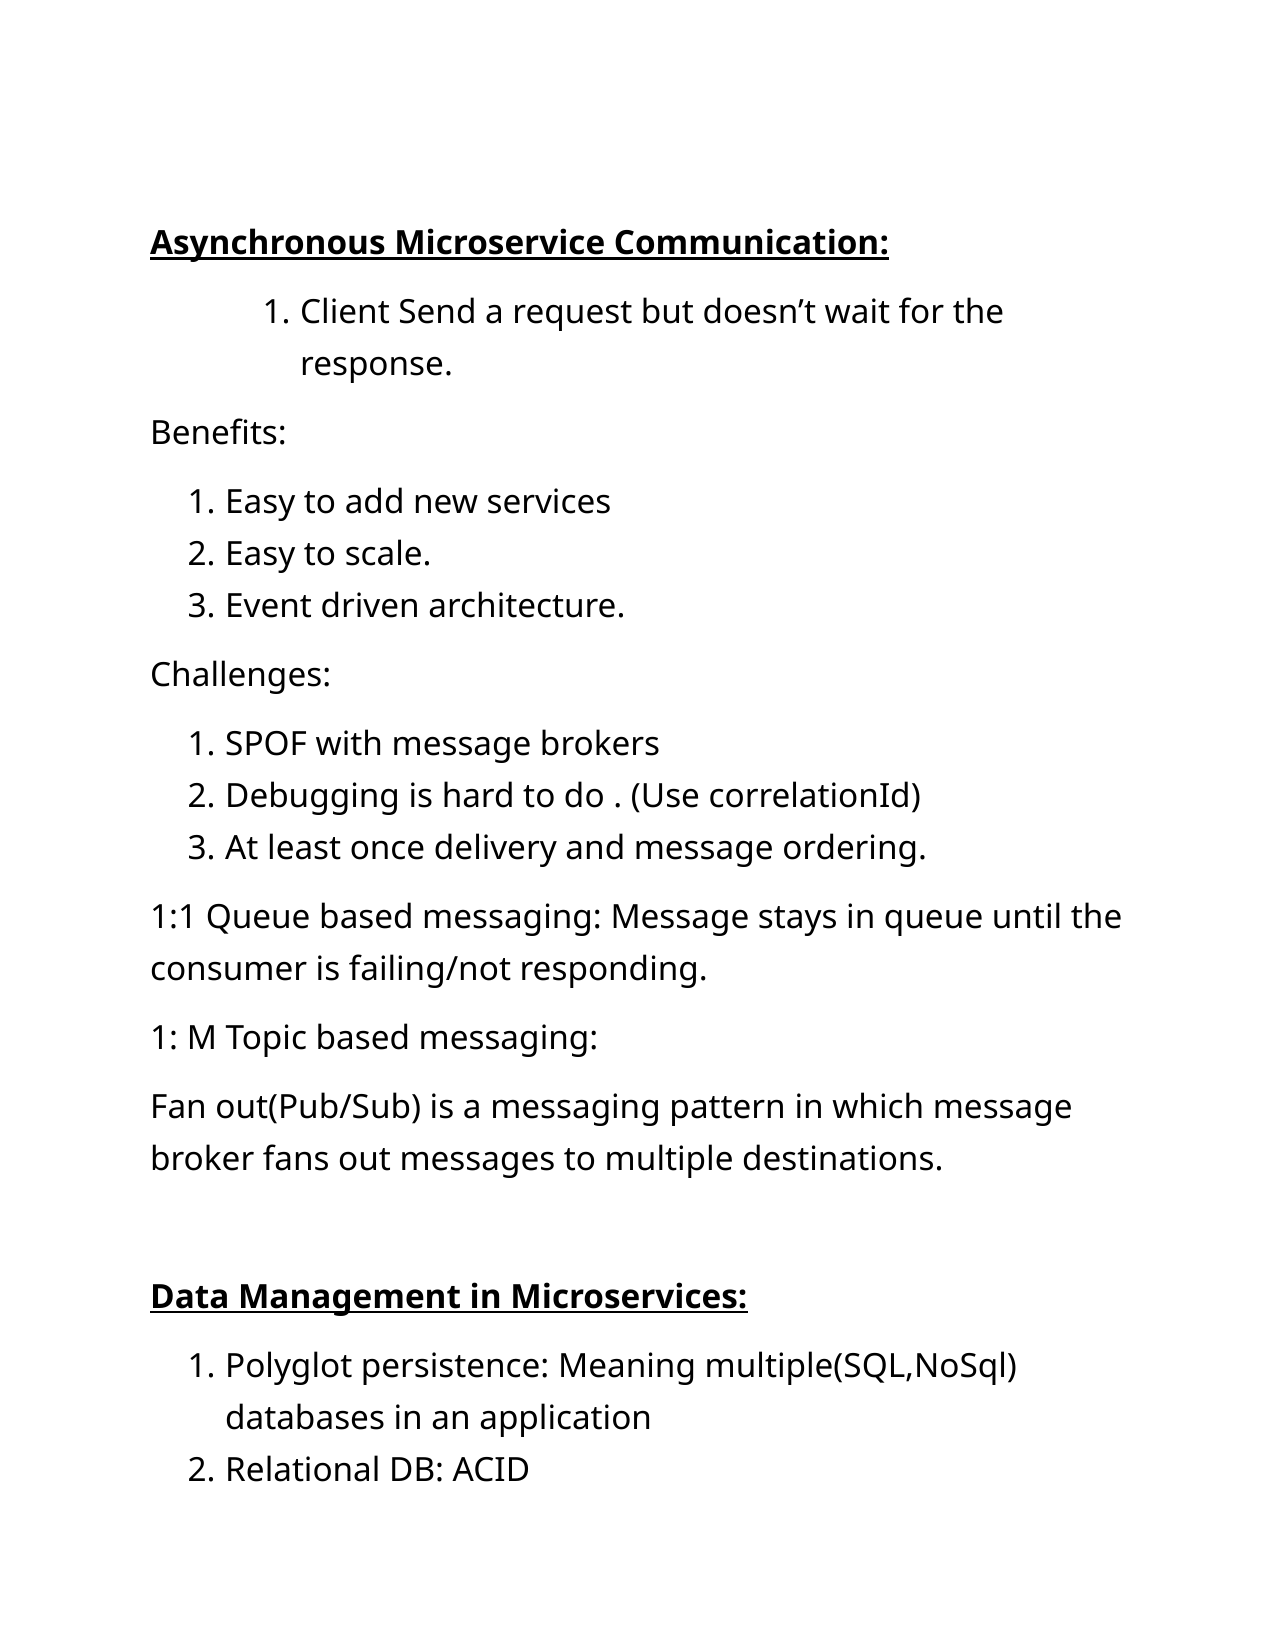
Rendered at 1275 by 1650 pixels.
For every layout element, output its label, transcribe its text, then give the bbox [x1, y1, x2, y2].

text Data Management in Microservices: [150, 1273, 1125, 1318]
list Client Send a request but doesn’t wait for the response. [262, 288, 1125, 385]
list Relational DB: ACID [187, 1446, 1125, 1491]
text Challenges: [150, 651, 1125, 696]
list Event driven architecture. [187, 582, 1125, 627]
list At least once delivery and message ordering. [187, 824, 1125, 869]
list Easy to scale. [187, 530, 1125, 575]
text Benefits: [150, 409, 1125, 454]
list Polyglot persistence: Meaning multiple(SQL,NoSql) databases in an application [187, 1342, 1125, 1439]
list Debugging is hard to do . (Use correlationId) [187, 772, 1125, 817]
list Easy to add new services [187, 478, 1125, 523]
text Fan out(Pub/Sub) is a messaging pattern in which message broker fans out messages to multiple destinations. [150, 1083, 1125, 1180]
text Asynchronous Microservice Communication: [150, 219, 1125, 264]
text 1: M Topic based messaging: [150, 1014, 1125, 1059]
text 1:1 Queue based messaging: Message stays in queue until the consumer is failing/not responding. [150, 893, 1125, 991]
list SPOF with message brokers [187, 720, 1125, 765]
